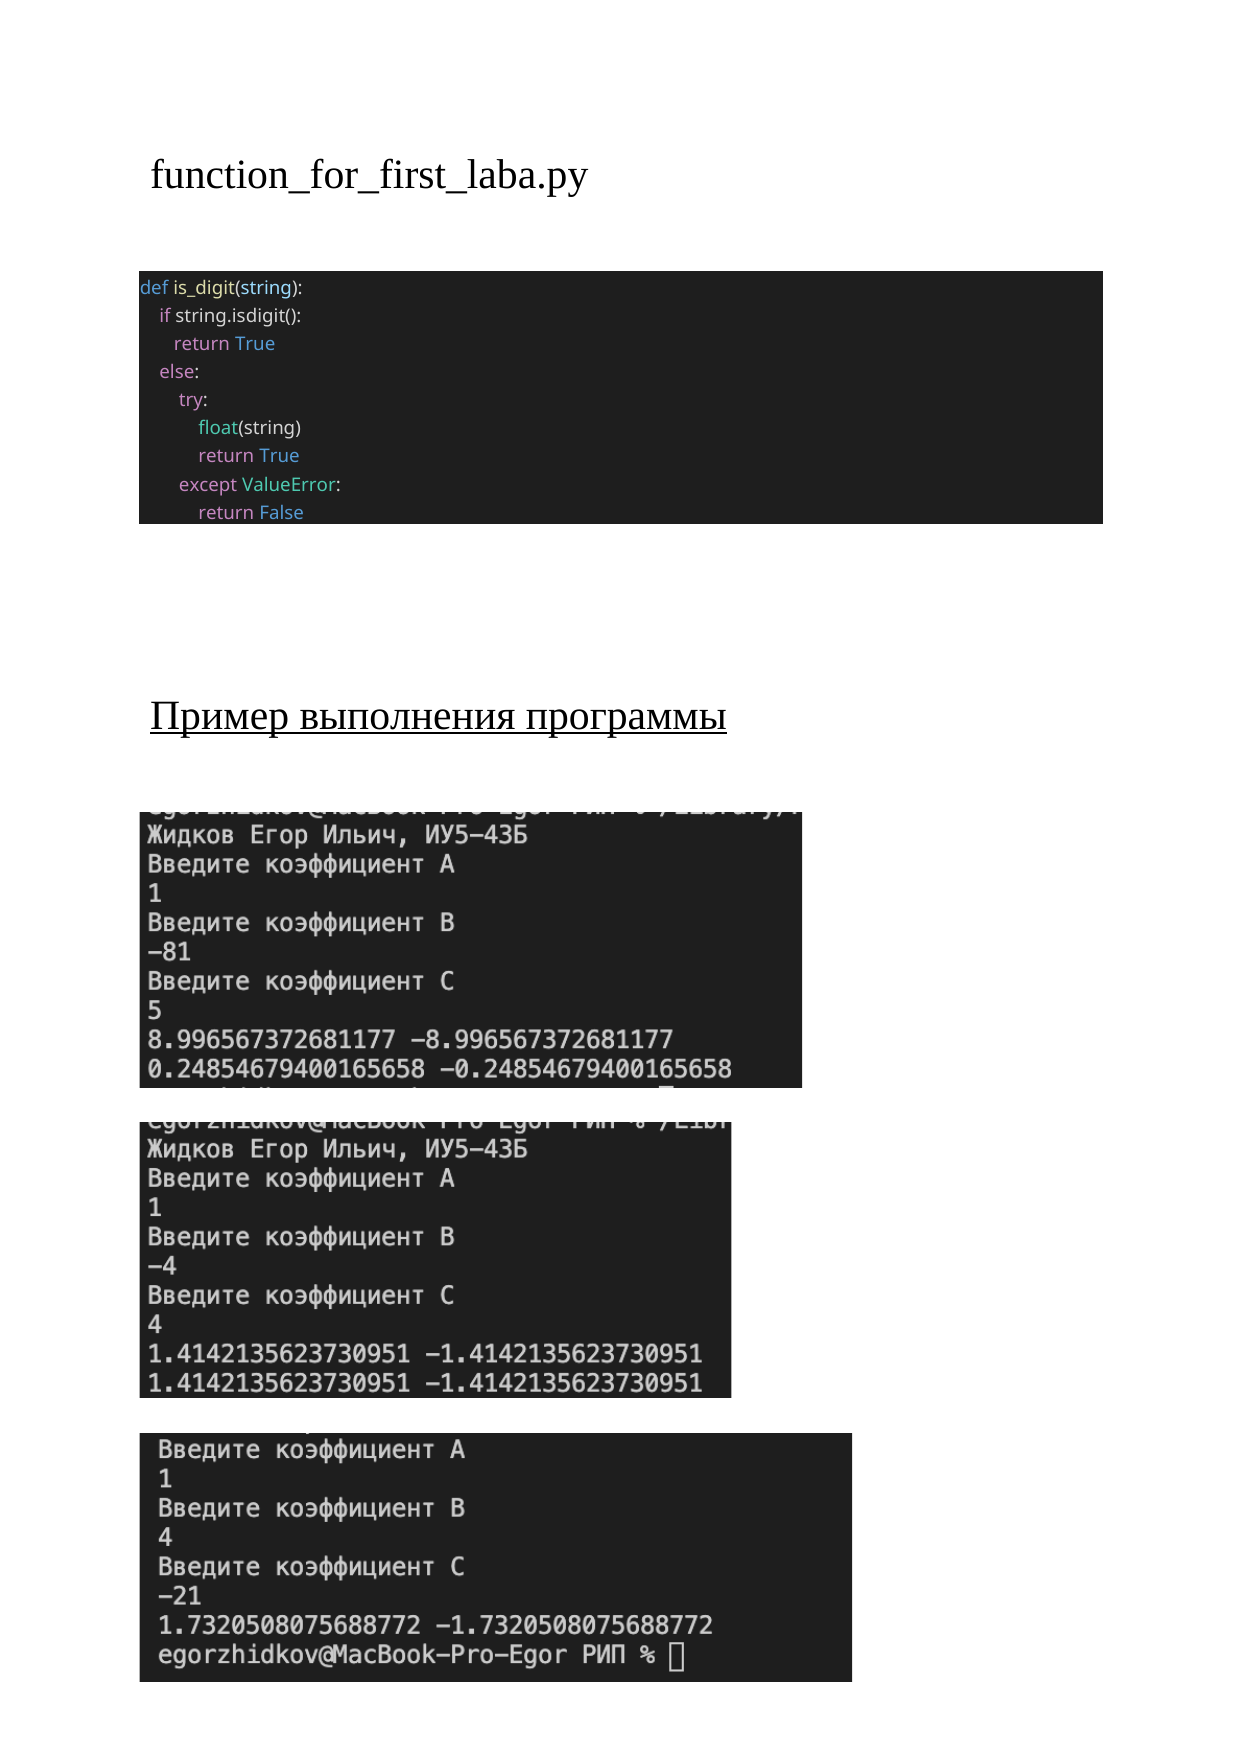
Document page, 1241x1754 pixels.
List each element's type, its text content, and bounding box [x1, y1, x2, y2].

text float(string) [139, 412, 1103, 440]
text try: [139, 384, 1103, 412]
picture [139, 1433, 853, 1682]
picture [139, 1122, 732, 1398]
text return True [139, 440, 1103, 468]
text return False [139, 496, 1103, 524]
text else: [139, 356, 1103, 384]
subtitle function_for_first_laba.py [150, 150, 1103, 198]
subtitle Пример выполнения программы [150, 690, 1103, 738]
text return True [139, 328, 1103, 356]
text def is_digit(string): [139, 271, 1103, 299]
text except ValueError: [139, 468, 1103, 496]
text if string.isdigit(): [139, 299, 1103, 328]
picture [139, 812, 803, 1088]
